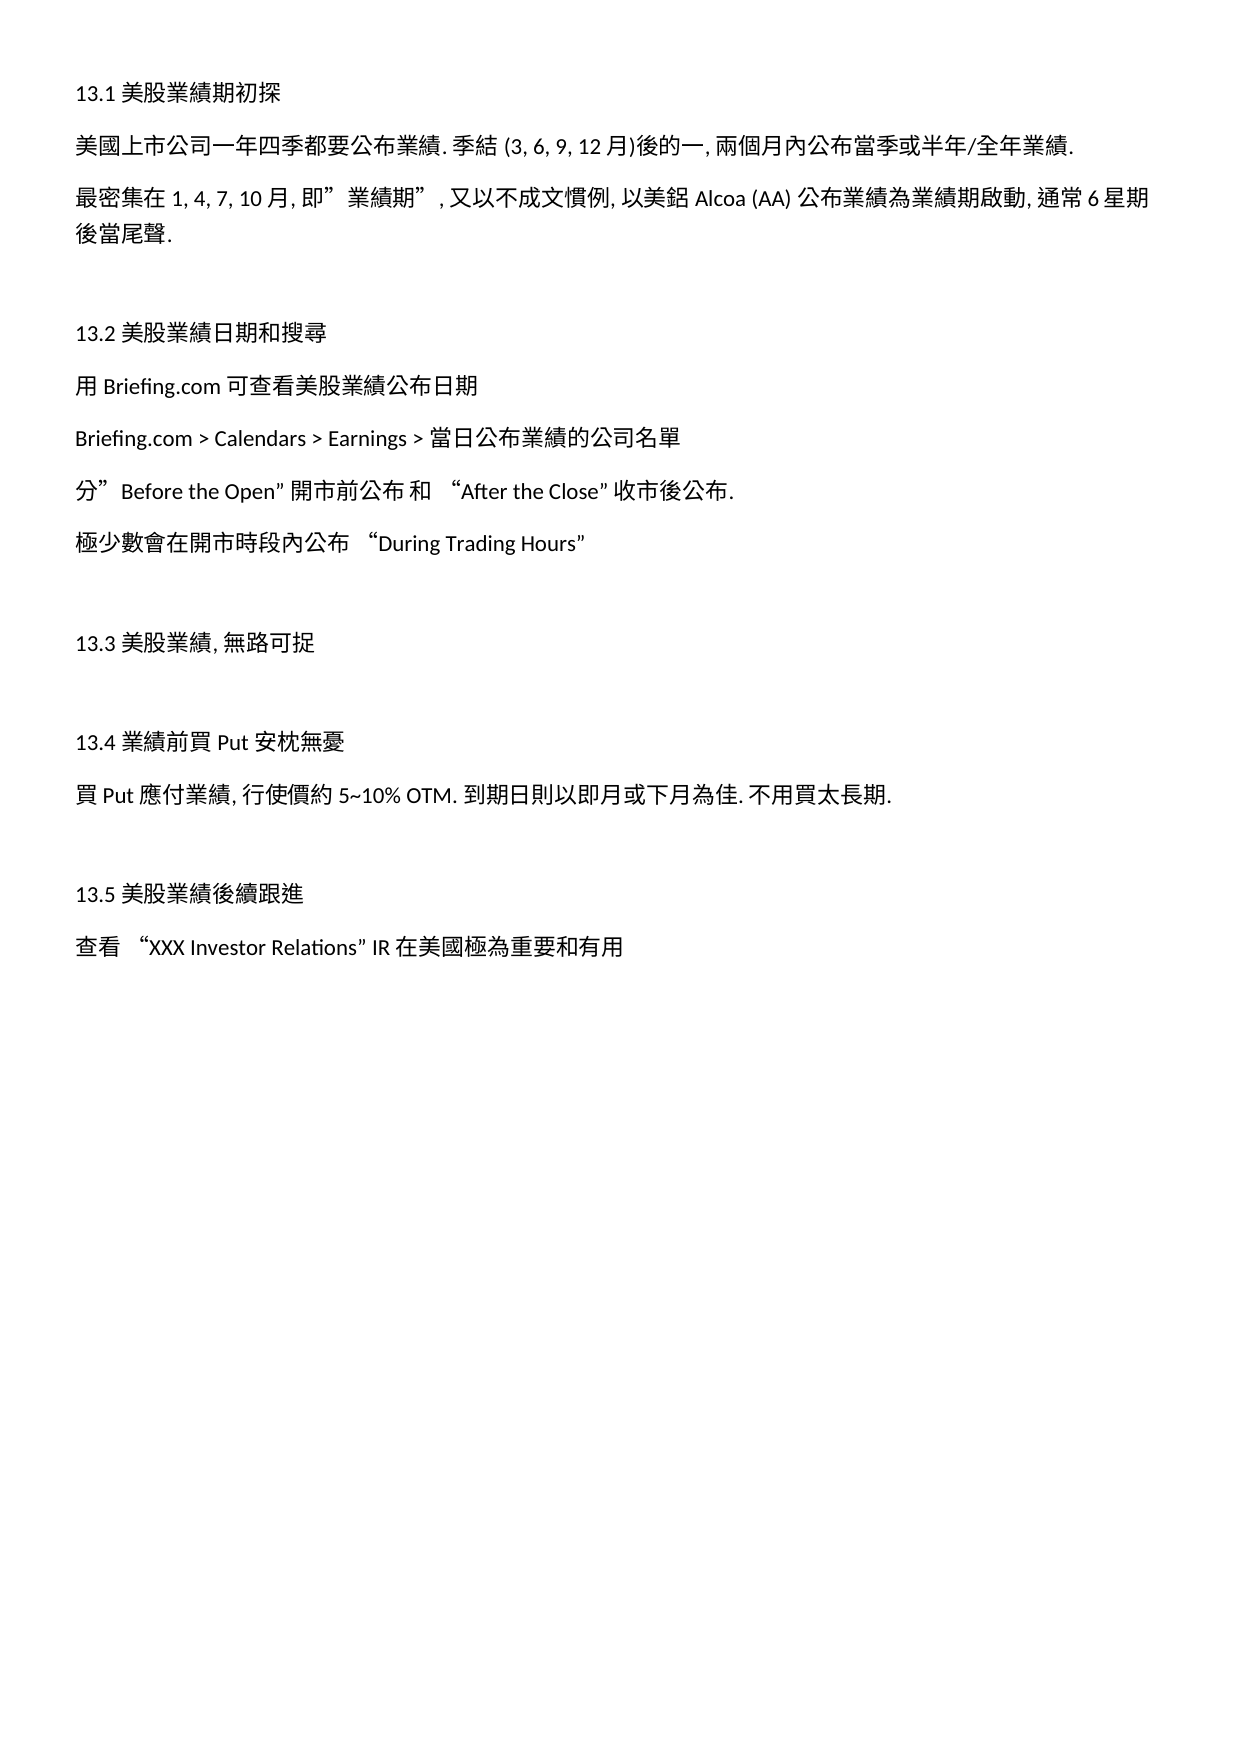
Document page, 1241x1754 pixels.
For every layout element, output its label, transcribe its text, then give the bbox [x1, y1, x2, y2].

text 極少數會在開市時段內公布 “During Trading Hours” [75, 525, 1165, 558]
text 美國上市公司一年四季都要公布業績. 季結 (3, 6, 9, 12月)後的一, 兩個月內公布當季或半年/全年業績. [75, 127, 1165, 161]
text 13.5 美股業績後續跟進 [75, 876, 1165, 909]
text 13.3 美股業績, 無路可捉 [75, 624, 1165, 658]
text 最密集在1, 4, 7, 10 月, 即”業績期”, 又以不成文慣例, 以美鋁 Alcoa (AA) 公布業績為業績期啟動, 通常6星期後當尾聲. [75, 180, 1165, 249]
text 13.4 業績前買Put 安枕無憂 [75, 724, 1165, 757]
text 用 Briefing.com 可查看美股業績公布日期 [75, 368, 1165, 401]
text Briefing.com > Calendars > Earnings > 當日公布業績的公司名單 [75, 420, 1165, 453]
text 查看 “XXX Investor Relations” IR 在美國極為重要和有用 [75, 928, 1165, 962]
text 13.2 美股業績日期和搜尋 [75, 315, 1165, 348]
text 13.1 美股業績期初探 [75, 75, 1165, 108]
text 分”Before the Open” 開市前公布 和 “After the Close” 收市後公布. [75, 473, 1165, 506]
text 買Put 應付業績, 行使價約5~10% OTM. 到期日則以即月或下月為佳. 不用買太長期. [75, 776, 1165, 810]
